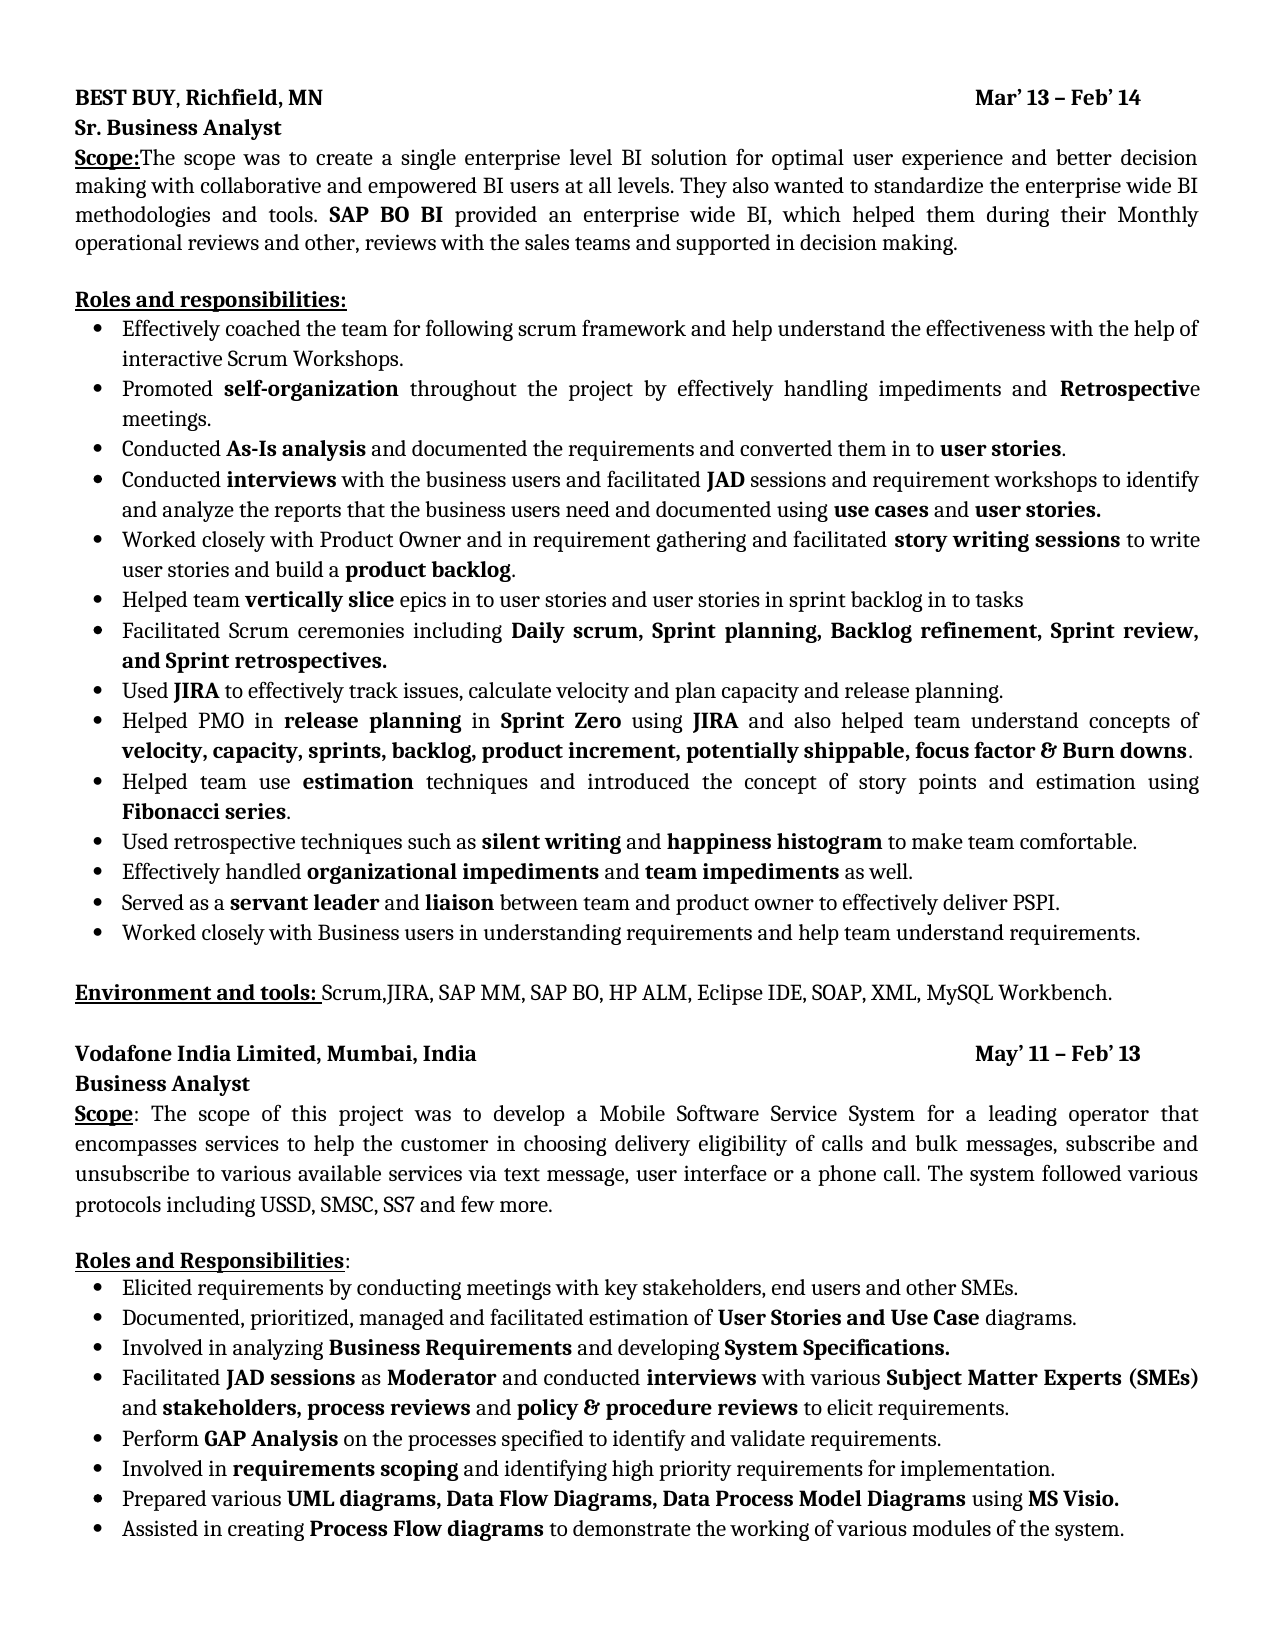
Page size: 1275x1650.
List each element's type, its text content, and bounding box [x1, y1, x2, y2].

list Sr. Business Analyst [75, 114, 1200, 141]
list Perform GAP Analysis on the processes specified to identify and validate requirements. [94, 1425, 1200, 1452]
list Business Analyst [75, 1071, 1200, 1097]
list Facilitated Scrum ceremonies including Daily scrum, Sprint planning, Backlog refinement, Sprint review, and Sprint retrospectives. [94, 617, 1200, 674]
list Facilitated JAD sessions as Moderator and conducted interviews with various Subject Matter Experts (SMEs) and stakeholders, process reviews and policy & procedure reviews to elicit requirements. [94, 1365, 1200, 1422]
list Worked closely with Product Owner and in requirement gathering and facilitated story writing sessions to write user stories and build a product backlog. [94, 527, 1200, 583]
list BEST BUY, Richfield, MN Mar’ 13 – Feb’ 14 [75, 84, 1200, 111]
list Helped team use estimation techniques and introduced the concept of story points and estimation using Fibonacci series. [94, 768, 1200, 825]
list Involved in requirements scoping and identifying high priority requirements for implementation. [94, 1456, 1200, 1482]
list Prepared various UML diagrams, Data Flow Diagrams, Data Process Model Diagrams using MS Visio. [94, 1486, 1200, 1512]
list Served as a servant leader and liaison between team and product owner to effectively deliver PSPI. [94, 889, 1200, 916]
text Environment and tools: Scrum,JIRA, SAP MM, SAP BO, HP ALM, Eclipse IDE, SOAP, XML, MySQL Workbench. [75, 980, 1200, 1006]
list Documented, prioritized, managed and facilitated estimation of User Stories and Use Case diagrams. [94, 1304, 1200, 1331]
list Worked closely with Business users in understanding requirements and help team understand requirements. [94, 919, 1200, 946]
list Assisted in creating Process Flow diagrams to demonstrate the working of various modules of the system. [94, 1516, 1200, 1542]
list Elicited requirements by conducting meetings with key stakeholders, end users and other SMEs. [94, 1274, 1200, 1301]
list Used JIRA to effectively track issues, calculate velocity and plan capacity and release planning. [94, 678, 1200, 704]
list Conducted As-Is analysis and documented the requirements and converted them in to user stories. [94, 436, 1200, 463]
list Used retrospective techniques such as silent writing and happiness histogram to make team comfortable. [94, 829, 1200, 855]
text Scope: The scope of this project was to develop a Mobile Software Service System for a leading operator that encompasses services to help the customer in choosing delivery eligibility of calls and bulk messages, subscribe and unsubscribe to various available services via text message, user interface or a phone call. The system followed various protocols including USSD, SMSC, SS7 and few more. [75, 1101, 1200, 1218]
list Effectively handled organizational impediments and team impediments as well. [94, 859, 1200, 886]
list Involved in analyzing Business Requirements and developing System Specifications. [94, 1335, 1200, 1361]
list Effectively coached the team for following scrum framework and help understand the effectiveness with the help of interactive Scrum Workshops. [94, 315, 1200, 372]
list Helped team vertically slice epics in to user stories and user stories in sprint backlog in to tasks [94, 587, 1200, 614]
list Conducted interviews with the business users and facilitated JAD sessions and requirement workshops to identify and analyze the reports that the business users need and documented using use cases and user stories. [94, 466, 1200, 523]
list Promoted self-organization throughout the project by effectively handling impediments and Retrospective meetings. [94, 376, 1200, 432]
list Scope:The scope was to create a single enterprise level BI solution for optimal user experience and better decision making with collaborative and empowered BI users at all levels. They also wanted to standardize the enterprise wide BI methodologies and tools. SAP BO BI provided an enterprise wide BI, which helped them during their Monthly operational reviews and other, reviews with the sales teams and supported in decision making. [75, 145, 1200, 256]
text Roles and Responsibilities: [75, 1248, 1200, 1274]
list Vodafone India Limited, Mumbai, India May’ 11 – Feb’ 13 [75, 1040, 1200, 1067]
list Helped PMO in release planning in Sprint Zero using JIRA and also helped team understand concepts of velocity, capacity, sprints, backlog, product increment, potentially shippable, focus factor & Burn downs. [94, 708, 1200, 765]
list Roles and responsibilities: [75, 287, 1200, 313]
